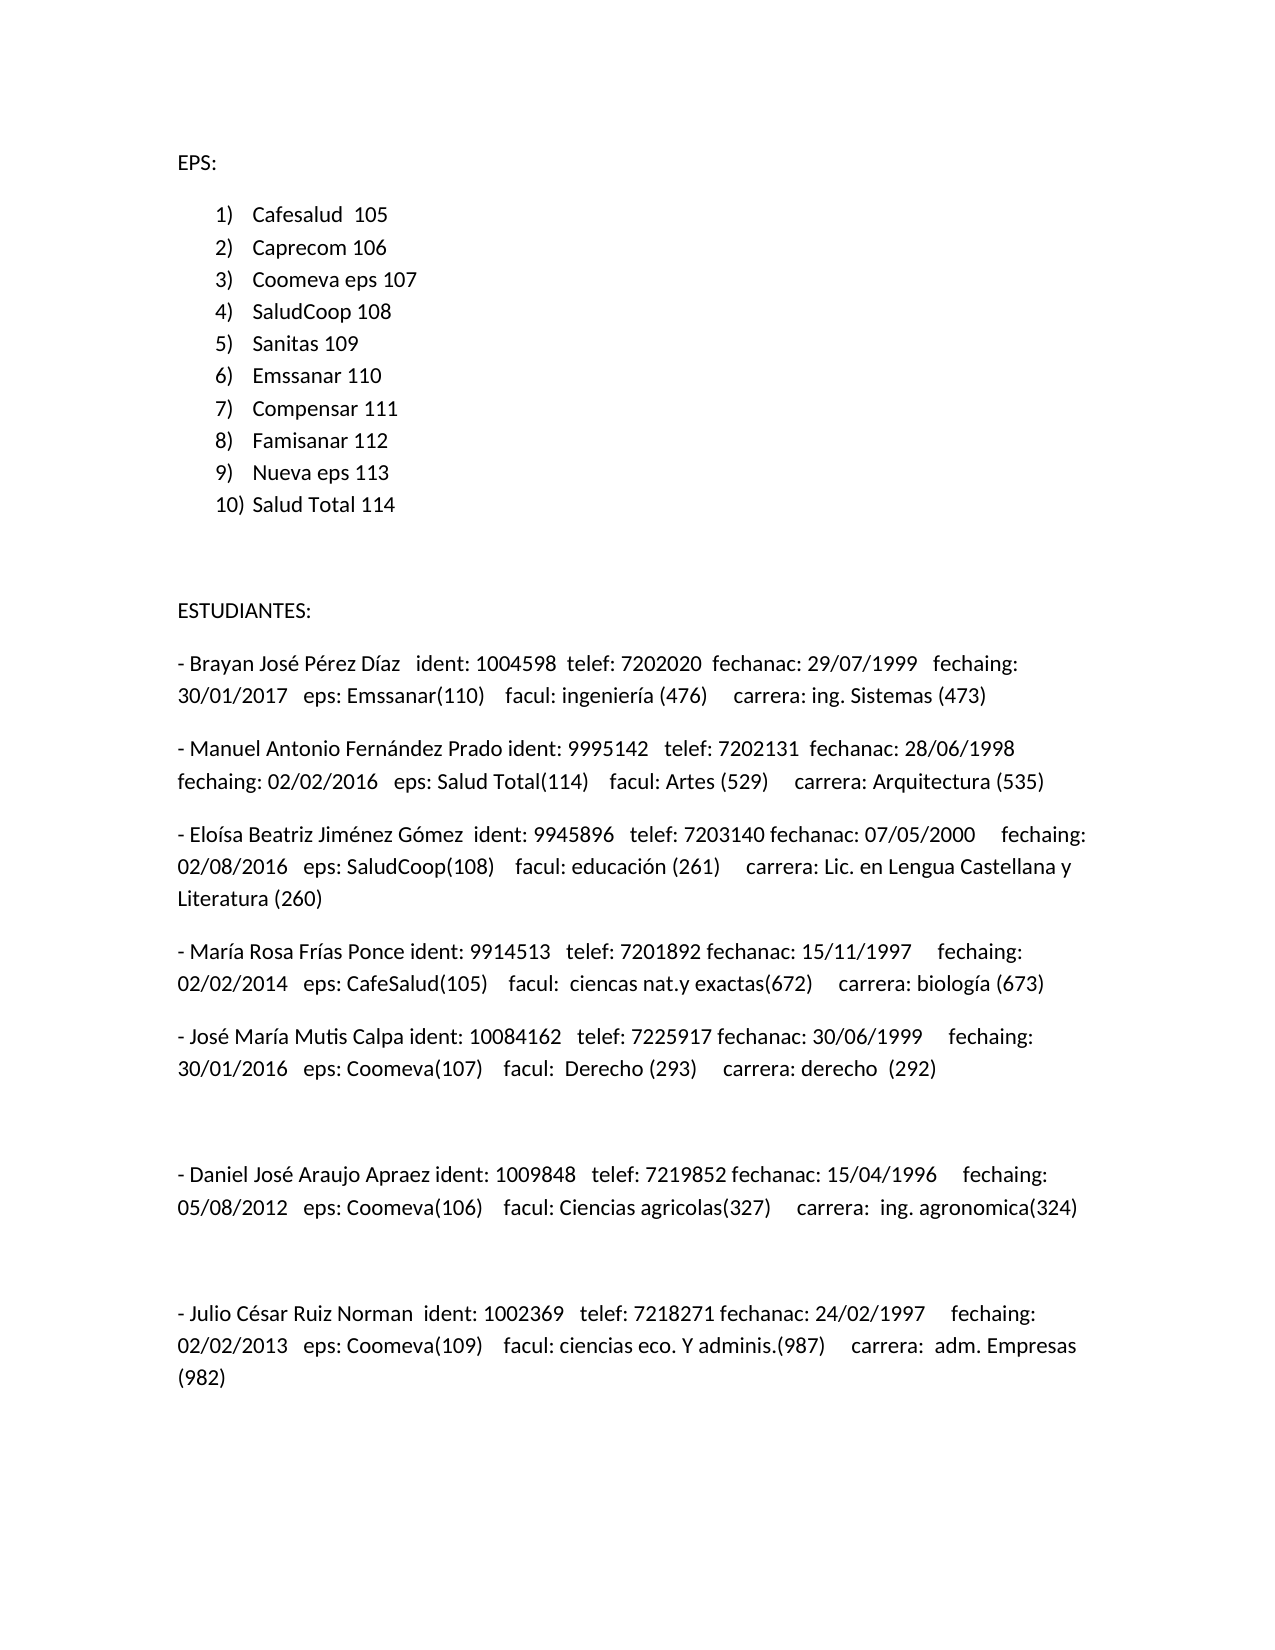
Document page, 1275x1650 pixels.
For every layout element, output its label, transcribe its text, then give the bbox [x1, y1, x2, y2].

list Salud Total 114 [215, 490, 1098, 518]
list SaludCoop 108 [215, 297, 1098, 325]
list Nueva eps 113 [215, 458, 1098, 486]
text - Daniel José Araujo Apraez ident: 1009848 telef: 7219852 fechanac: 15/04/1996 fechaing: 05/08/2012 eps: Coomeva(106) facul: Ciencias agricolas(327) carrera: ing. agronomica(324) [177, 1161, 1098, 1221]
text EPS: [177, 148, 1098, 176]
list Caprecom 106 [215, 233, 1098, 261]
text - María Rosa Frías Ponce ident: 9914513 telef: 7201892 fechanac: 15/11/1997 fechaing: 02/02/2014 eps: CafeSalud(105) facul: ciencas nat.y exactas(672) carrera: biología (673) [177, 937, 1098, 997]
list Coomeva eps 107 [215, 265, 1098, 293]
list Emssanar 110 [215, 362, 1098, 389]
list Cafesalud 105 [215, 201, 1098, 229]
text - Brayan José Pérez Díaz ident: 1004598 telef: 7202020 fechanac: 29/07/1999 fechaing: 30/01/2017 eps: Emssanar(110) facul: ingeniería (476) carrera: ing. Sistemas (473) [177, 649, 1098, 709]
list Compensar 111 [215, 394, 1098, 422]
text ESTUDIANTES: [177, 596, 1098, 624]
text - Manuel Antonio Fernández Prado ident: 9995142 telef: 7202131 fechanac: 28/06/1998 fechaing: 02/02/2016 eps: Salud Total(114) facul: Artes (529) carrera: Arquitectura (535) [177, 734, 1098, 795]
list Famisanar 112 [215, 426, 1098, 454]
text - José María Mutis Calpa ident: 10084162 telef: 7225917 fechanac: 30/06/1999 fechaing: 30/01/2016 eps: Coomeva(107) facul: Derecho (293) carrera: derecho (292) [177, 1022, 1098, 1083]
text - Eloísa Beatriz Jiménez Gómez ident: 9945896 telef: 7203140 fechanac: 07/05/2000 fechaing: 02/08/2016 eps: SaludCoop(108) facul: educación (261) carrera: Lic. en Lengua Castellana y Literatura (260) [177, 820, 1098, 912]
list Sanitas 109 [215, 329, 1098, 357]
text - Julio César Ruiz Norman ident: 1002369 telef: 7218271 fechanac: 24/02/1997 fechaing: 02/02/2013 eps: Coomeva(109) facul: ciencias eco. Y adminis.(987) carrera: adm. Empresas (982) [177, 1299, 1098, 1391]
